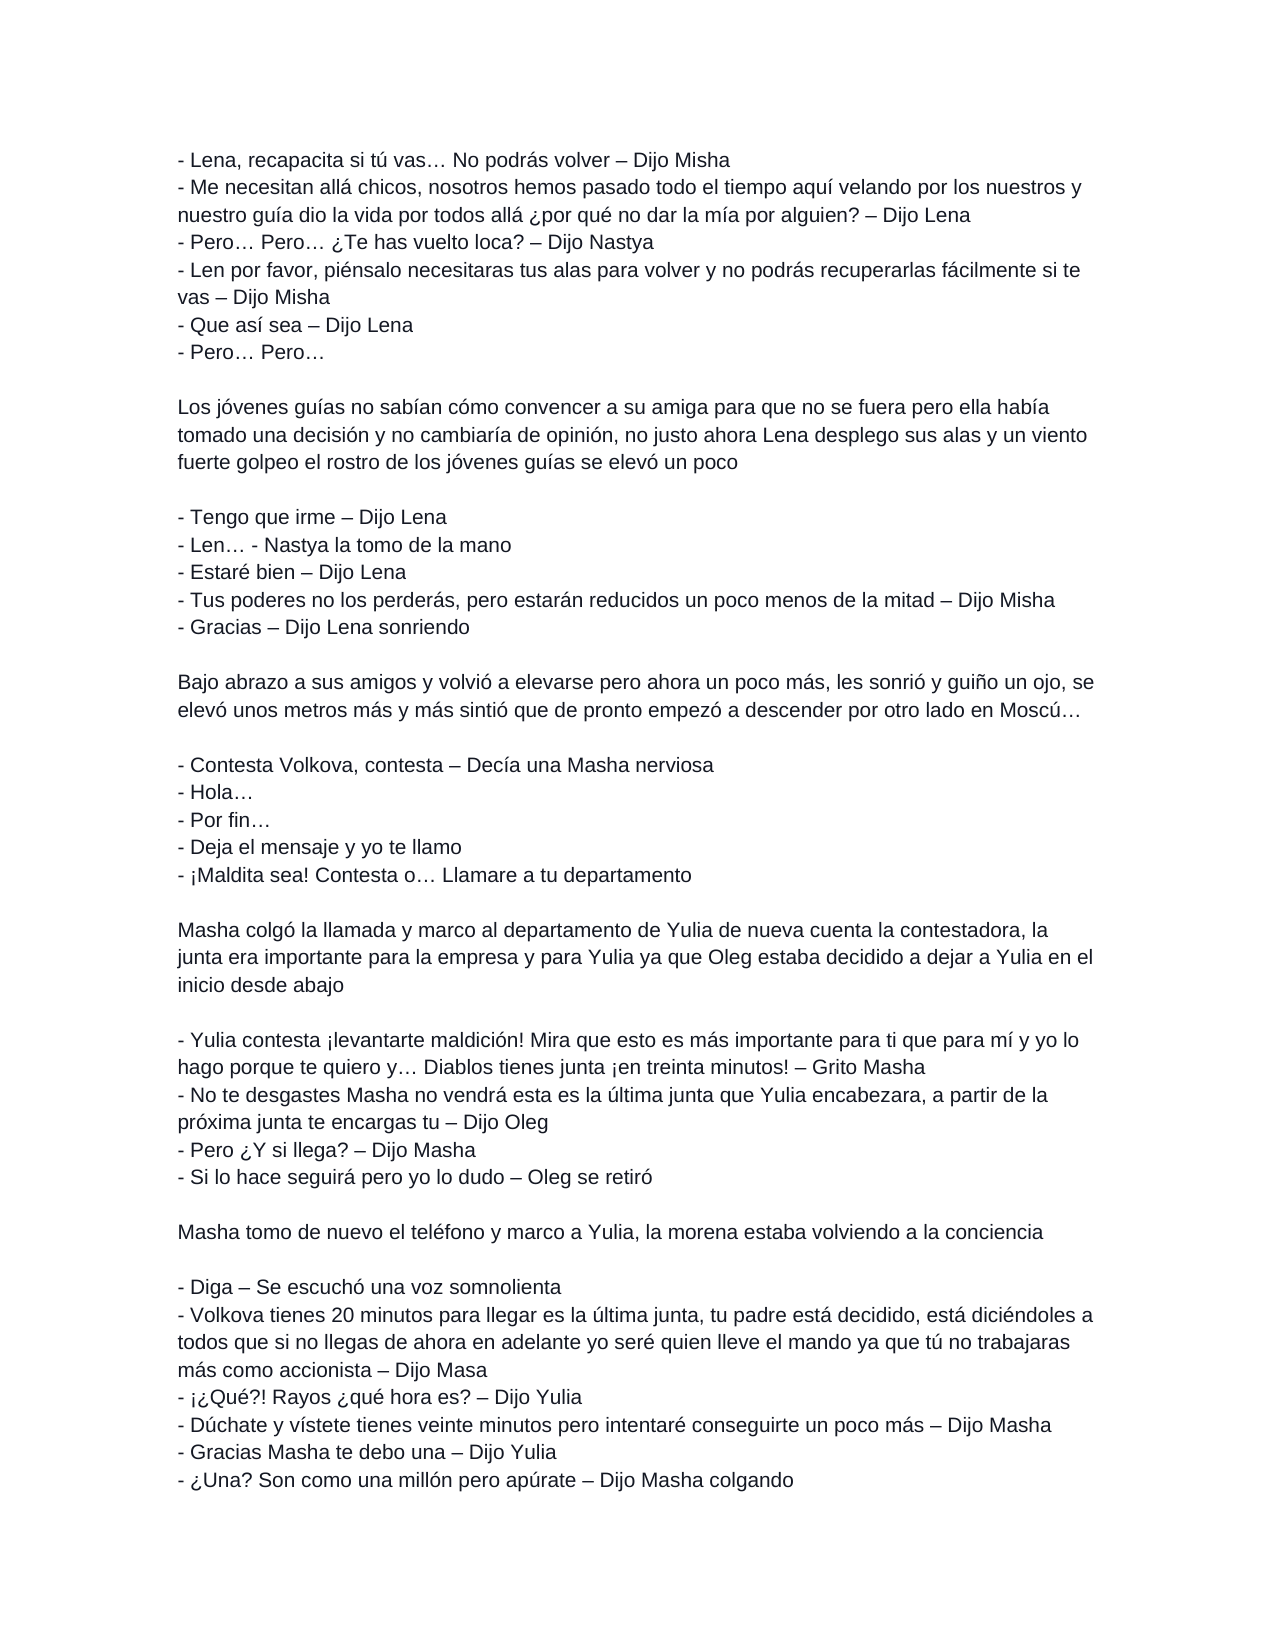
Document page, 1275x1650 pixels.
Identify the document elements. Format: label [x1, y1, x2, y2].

text [177, 148, 1098, 1492]
